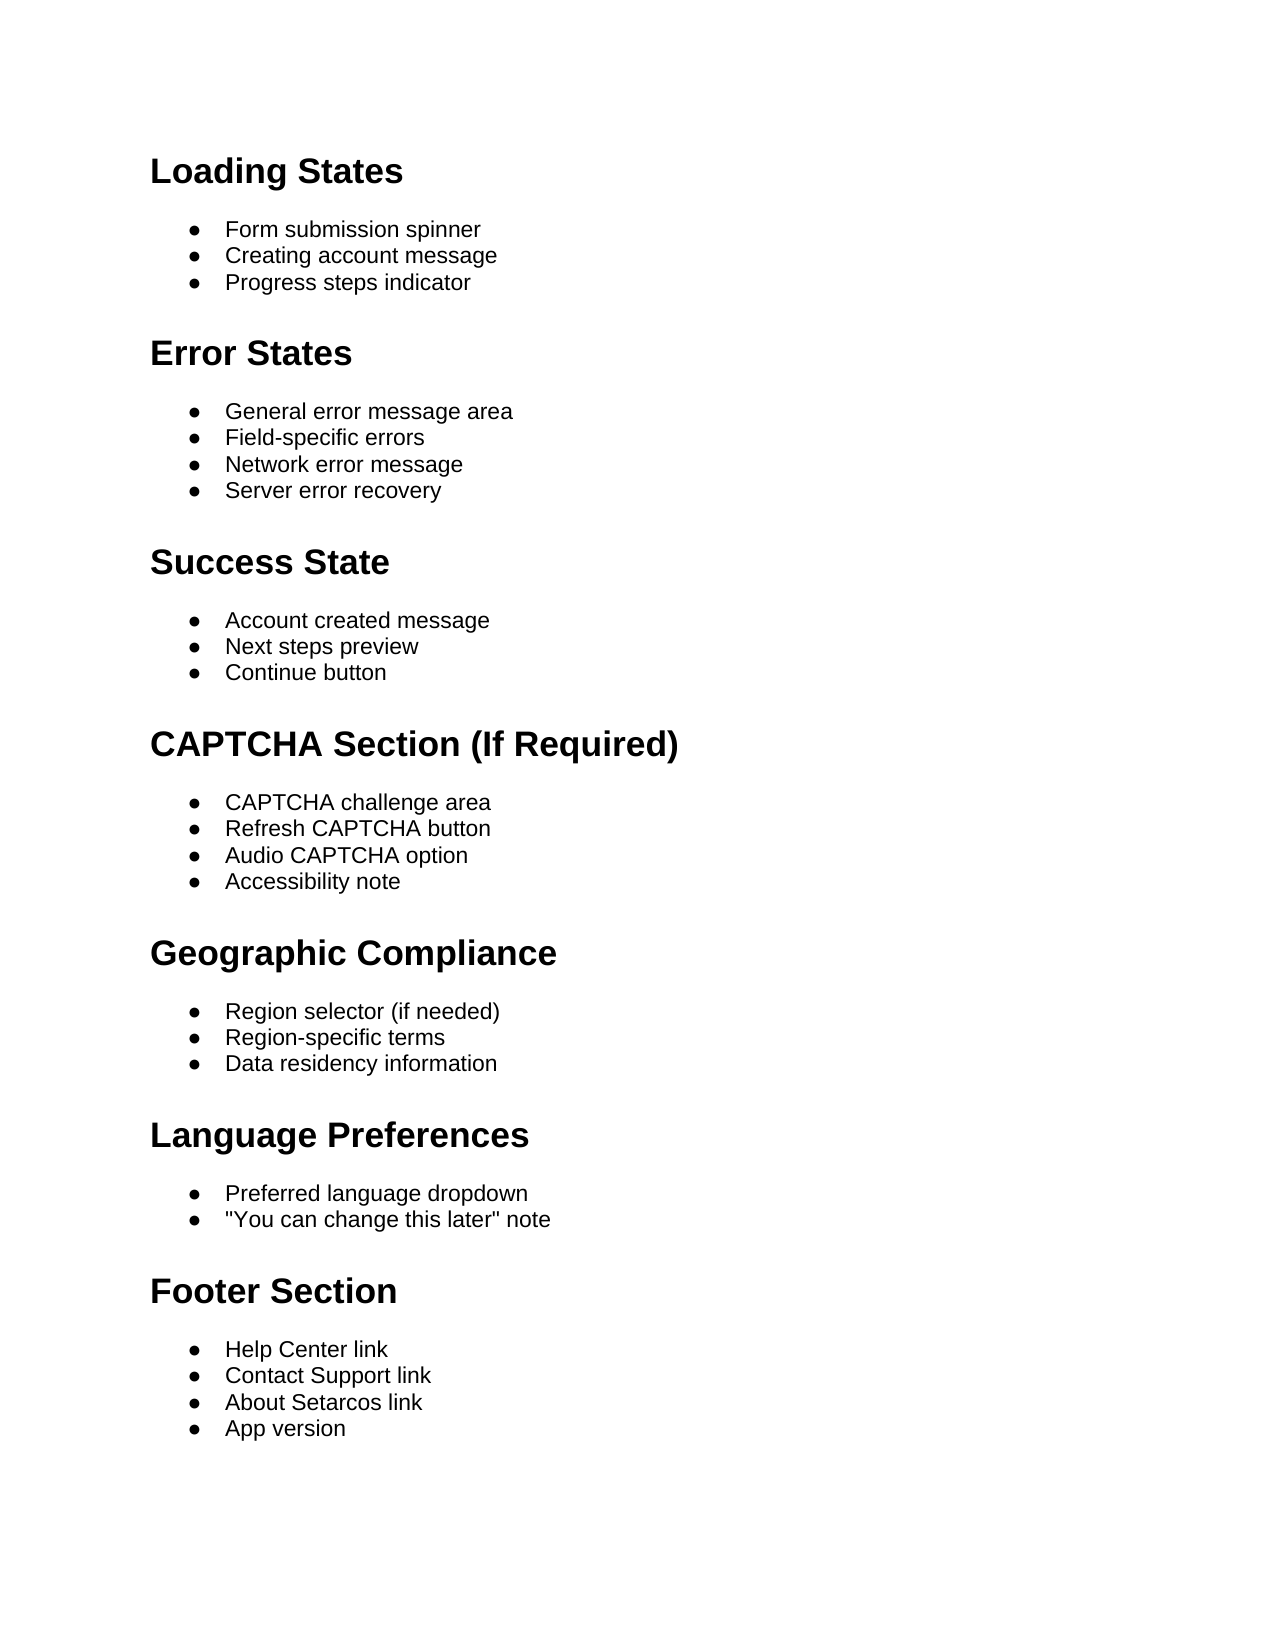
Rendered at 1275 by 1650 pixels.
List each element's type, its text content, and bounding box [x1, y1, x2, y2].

list Form submission spinner [187, 216, 1125, 242]
list Accessibility note [187, 868, 1125, 894]
list General error message area [187, 398, 1125, 424]
list Field-specific errors [187, 424, 1125, 451]
list Data residency information [187, 1050, 1125, 1077]
list Preferred language dropdown [187, 1180, 1125, 1206]
list CAPTCHA challenge area [187, 789, 1125, 815]
subtitle Loading States [150, 150, 1125, 191]
list Next steps preview [187, 633, 1125, 659]
list "You can change this later" note [187, 1206, 1125, 1233]
list About Setarcos link [187, 1388, 1125, 1415]
list Account created message [187, 607, 1125, 633]
list App version [187, 1415, 1125, 1441]
list Creating account message [187, 242, 1125, 268]
list Continue button [187, 659, 1125, 686]
subtitle Geographic Compliance [150, 932, 1125, 973]
list Region-specific terms [187, 1024, 1125, 1050]
subtitle Success State [150, 541, 1125, 582]
subtitle Language Preferences [150, 1114, 1125, 1155]
subtitle Footer Section [150, 1270, 1125, 1311]
subtitle Error States [150, 332, 1125, 373]
list Server error recovery [187, 477, 1125, 503]
list Network error message [187, 451, 1125, 477]
list Help Center link [187, 1336, 1125, 1362]
list Region selector (if needed) [187, 998, 1125, 1024]
list Audio CAPTCHA option [187, 842, 1125, 868]
list Refresh CAPTCHA button [187, 815, 1125, 842]
subtitle CAPTCHA Section (If Required) [150, 723, 1125, 764]
list Progress steps indicator [187, 268, 1125, 295]
list Contact Support link [187, 1362, 1125, 1388]
